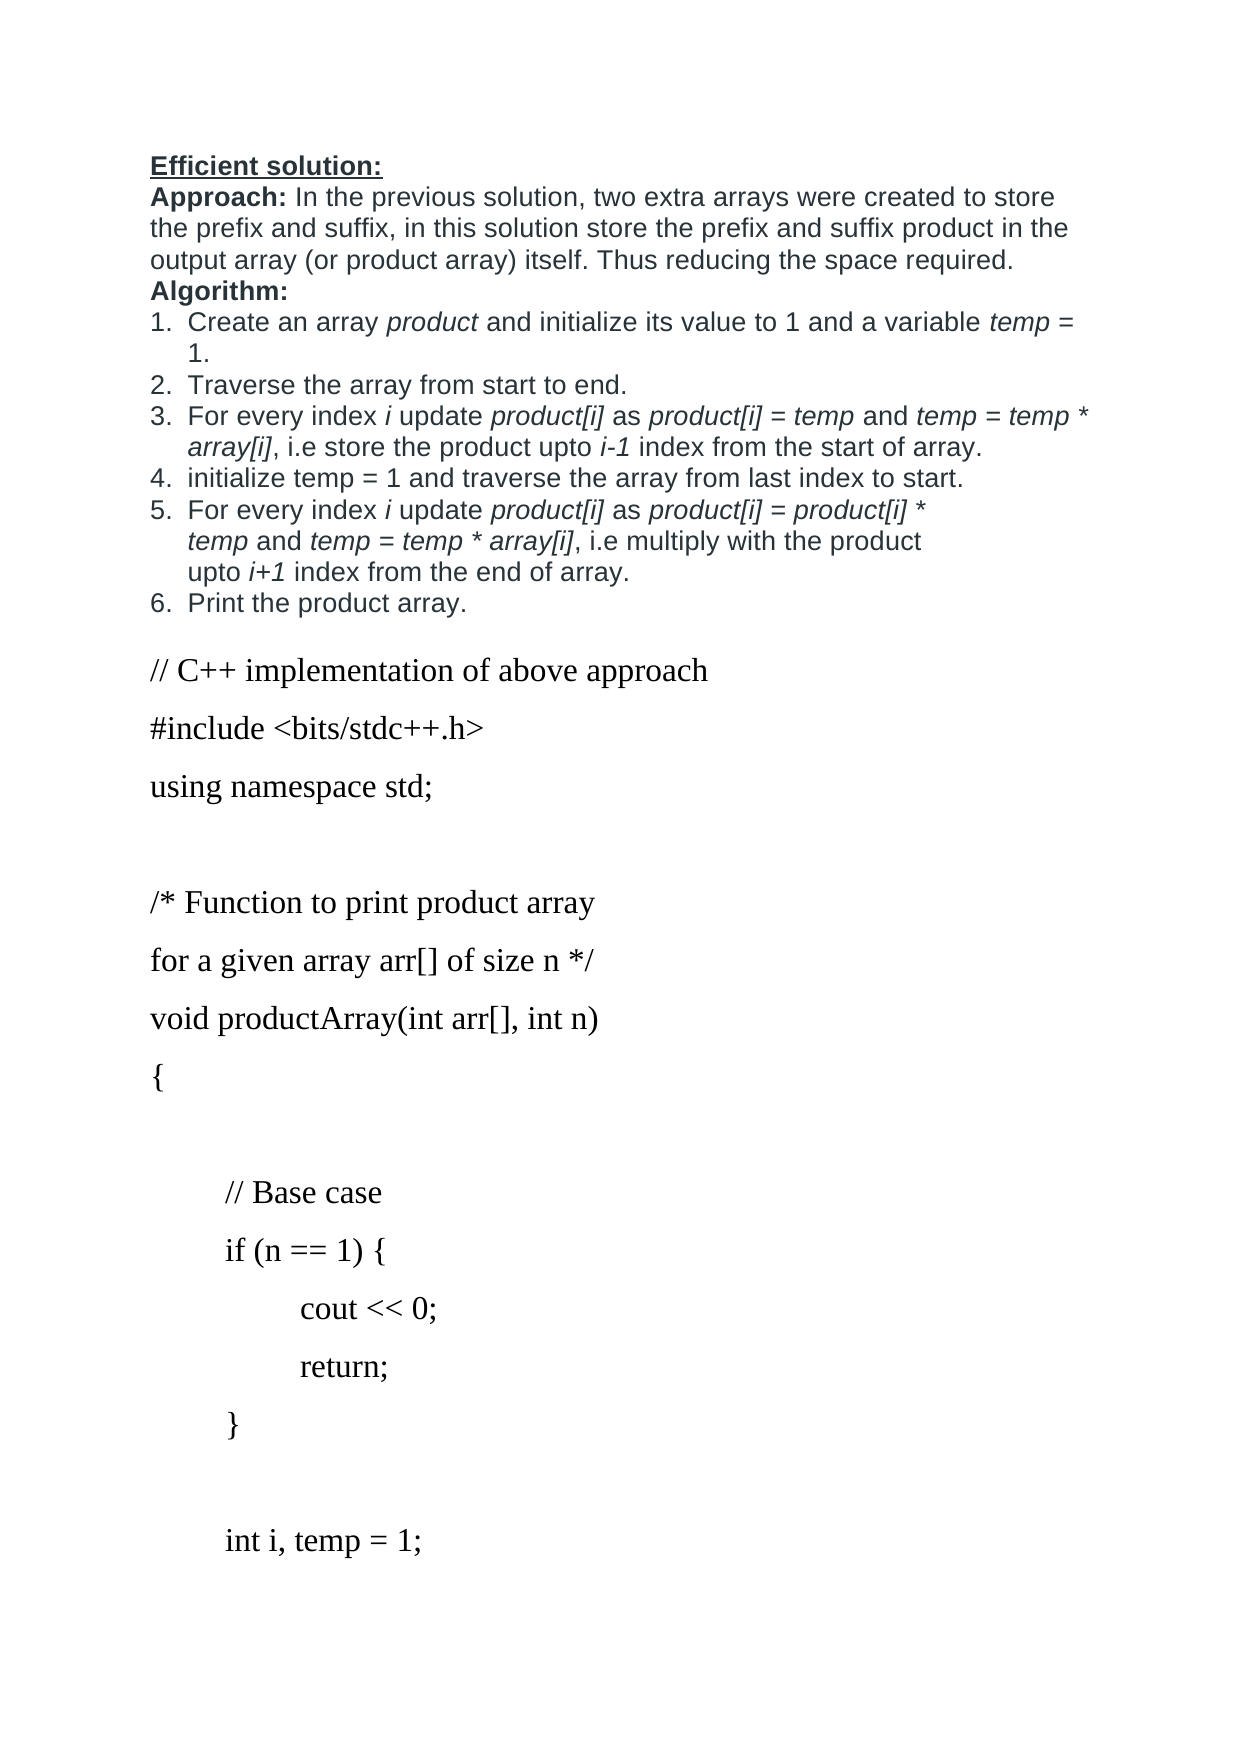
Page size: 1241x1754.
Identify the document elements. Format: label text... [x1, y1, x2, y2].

text // C++ implementation of above approach [150, 650, 1090, 688]
text return; [150, 1346, 1090, 1384]
text using namespace std; [150, 766, 1090, 804]
list Create an array product and initialize its value to 1 and a variable temp = 1. [150, 306, 1090, 369]
text /* Function to print product array [150, 882, 1090, 920]
list Print the product array. [150, 587, 1090, 619]
list For every index i update product[i] as product[i] = temp and temp = temp * array[i], i.e store the product upto i-1 index from the start of array. [150, 400, 1090, 462]
text Efficient solution: Approach: In the previous solution, two extra arrays were created to store the prefix and suffix, in this solution store the prefix and suffix product in the output array (or product array) itself. Thus reducing the space required. [150, 150, 1090, 275]
text if (n == 1) { [150, 1230, 1090, 1268]
list Traverse the array from start to end. [150, 369, 1090, 400]
text #include <bits/stdc++.h> [150, 708, 1090, 746]
text int i, temp = 1; [150, 1520, 1090, 1559]
text for a given array arr[] of size n */ [150, 940, 1090, 978]
list For every index i update product[i] as product[i] = product[i] * temp and temp = temp * array[i], i.e multiply with the product upto i+1 index from the end of array. [150, 494, 1090, 587]
text Algorithm: [150, 275, 1090, 306]
text cout << 0; [150, 1288, 1090, 1327]
text { [150, 1056, 1090, 1094]
text void productArray(int arr[], int n) [150, 998, 1090, 1036]
list initialize temp = 1 and traverse the array from last index to start. [150, 462, 1090, 494]
text // Base case [150, 1172, 1090, 1211]
text } [150, 1404, 1090, 1443]
